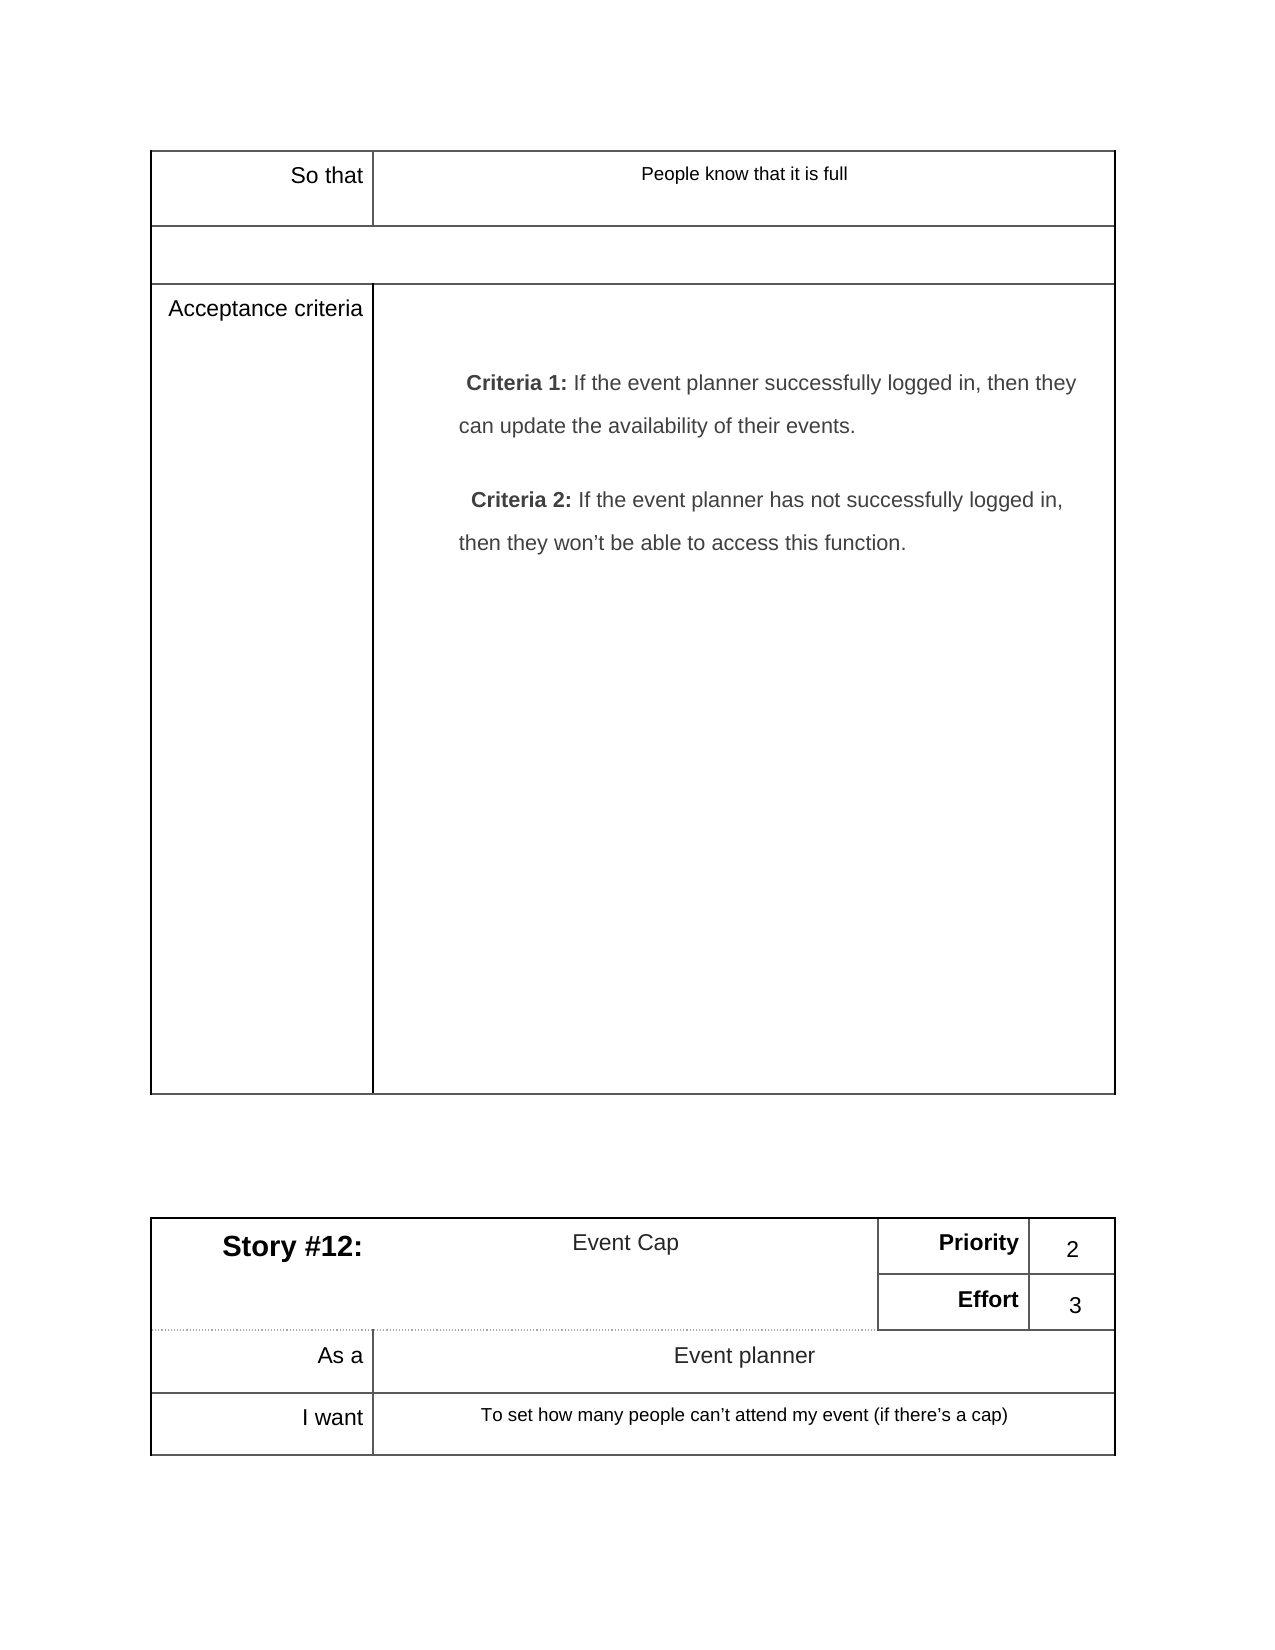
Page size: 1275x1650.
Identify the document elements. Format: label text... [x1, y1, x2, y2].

table_cell [152, 227, 373, 283]
table_cell Acceptance criteria [152, 285, 372, 1093]
table_cell Effort [879, 1275, 1028, 1329]
table_cell To set how many people can’t attend my event (if there’s a cap) [374, 1394, 1114, 1454]
table_header 2 [1030, 1219, 1114, 1273]
table_cell Event planner [374, 1329, 1114, 1392]
table_cell Criteria 1: If the event planner successfully logged in, then they can update the availability of their events. Criteria 2: If the event planner has not successfully logged in, then they won’t be able to access this function. [374, 285, 1114, 1093]
table_cell So that [152, 152, 372, 225]
table_header Event Cap [373, 1219, 877, 1329]
table_cell People know that it is full [374, 152, 1114, 225]
table_cell 3 [1030, 1275, 1114, 1329]
table_cell I want [152, 1394, 372, 1454]
table_cell [373, 227, 1114, 283]
table_header Priority [879, 1219, 1028, 1273]
table_header Story #12: [152, 1219, 373, 1329]
table_cell As a [152, 1329, 372, 1392]
